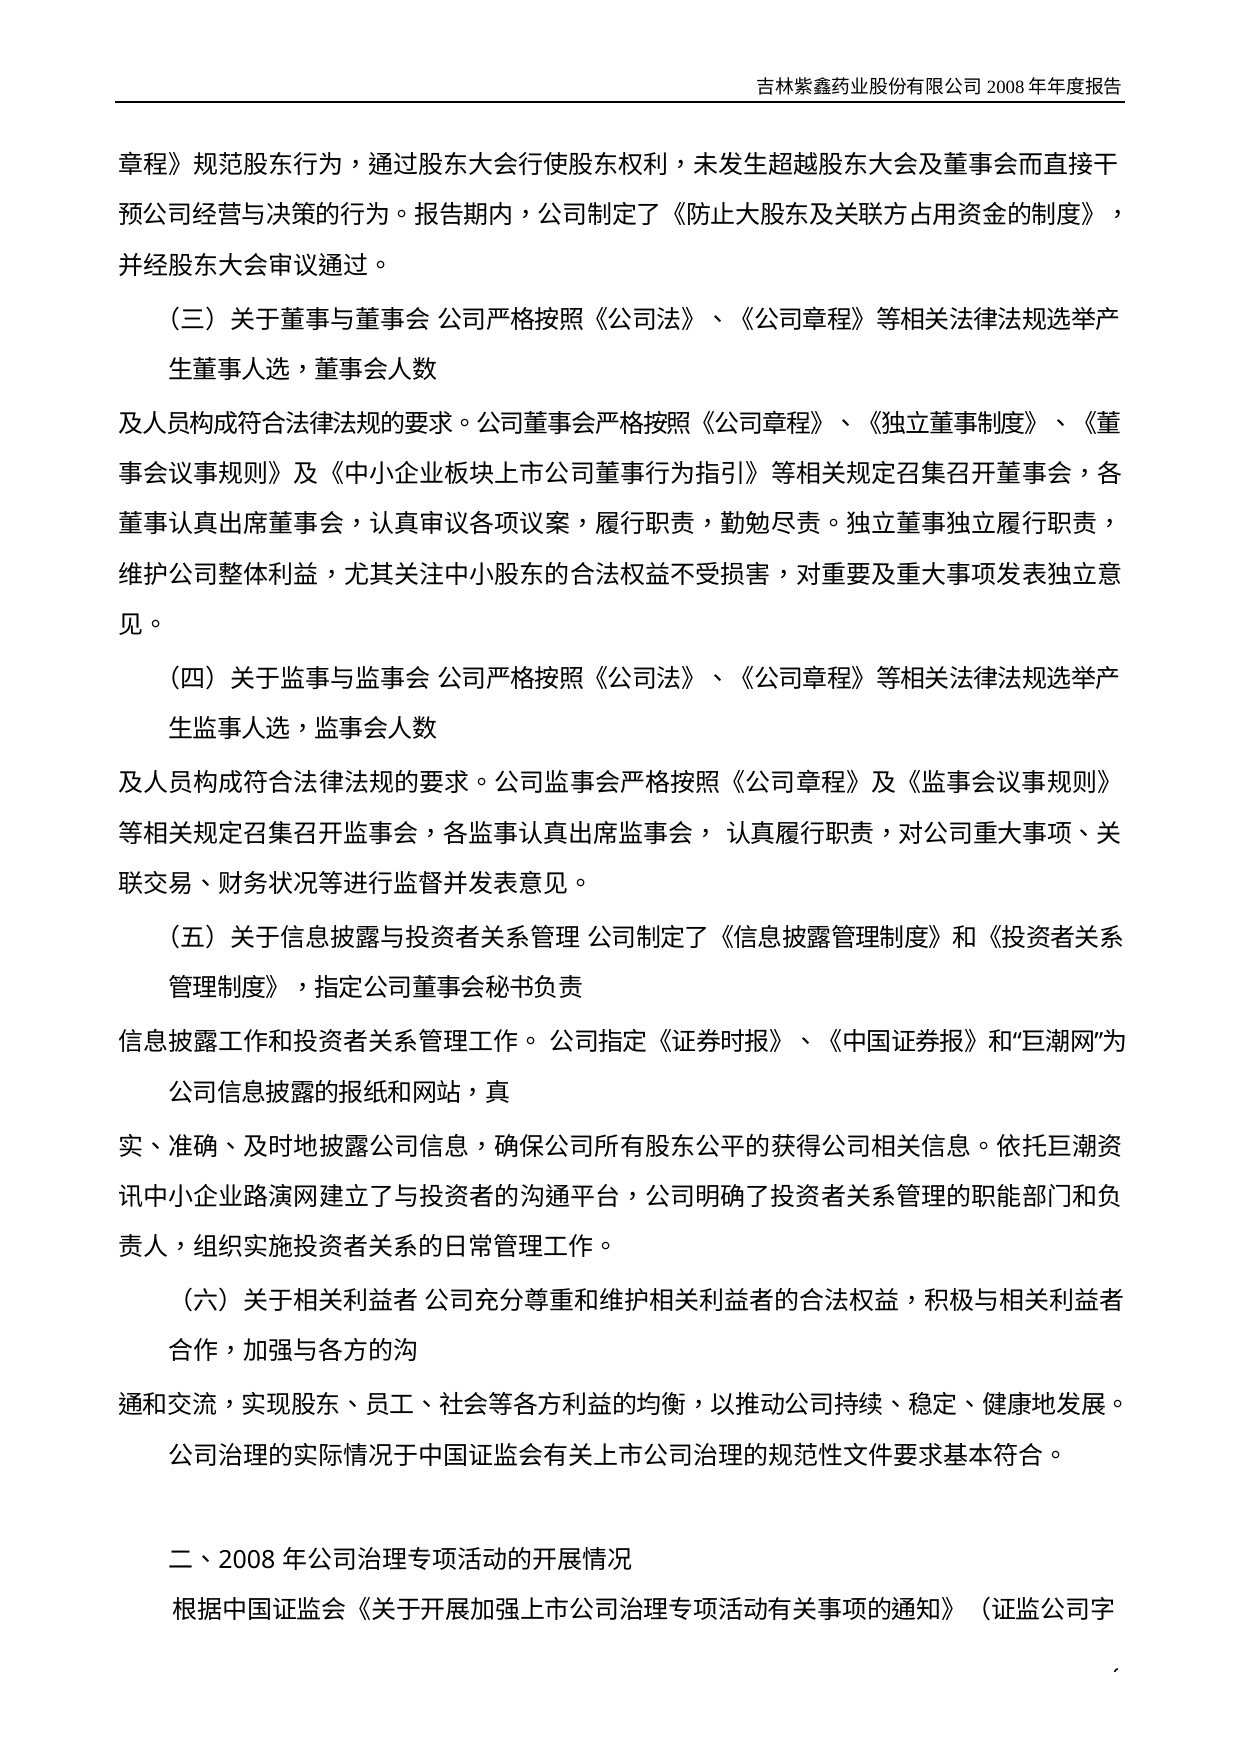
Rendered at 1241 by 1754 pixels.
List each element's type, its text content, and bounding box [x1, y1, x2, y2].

text （五）关于信息披露与投资者关系管理 公司制定了《信息披露管理制度》和《投资者关系管理制度》，指定公司董事会秘书负责 [156, 919, 1136, 1004]
text 通和交流，实现股东、员工、社会等各方利益的均衡，以推动公司持续、稳定、健康地发展。 公司治理的实际情况于中国证监会有关上市公司治理的规范性文件要求基本符合。 [118, 1387, 1136, 1471]
text 及人员构成符合法律法规的要求。公司董事会严格按照《公司章程》、《独立董事制度》、《董 事会议事规则》及《中小企业板块上市公司董事行为指引》等相关规定召集召开董事会，各 董事认真出席董事会，认真审议各项议案，履行职责，勤勉尽责。独立董事独立履行职责， 维护公司整体利益，尤其关注中小股东的合法权益不受损害，对重要及重大事项发表独立意 见。 [118, 406, 1123, 641]
text 及人员构成符合法律法规的要求。公司监事会严格按照《公司章程》及《监事会议事规则》 等相关规定召集召开监事会，各监事认真出席监事会， 认真履行职责，对公司重大事项、关 联交易、财务状况等进行监督并发表意见。 [118, 765, 1123, 900]
text （三）关于董事与董事会 公司严格按照《公司法》、《公司章程》等相关法律法规选举产生董事人选，董事会人数 [156, 301, 1136, 386]
text 章程》规范股东行为，通过股东大会行使股东权利，未发生超越股东大会及董事会而直接干 预公司经营与决策的行为。报告期内，公司制定了《防止大股东及关联方占用资金的制度》， 并经股东大会审议通过。 [118, 147, 1132, 281]
text （四）关于监事与监事会 公司严格按照《公司法》、《公司章程》等相关法律法规选举产生监事人选，监事会人数 [156, 661, 1136, 745]
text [118, 1591, 1136, 1625]
text 二、2008 年公司治理专项活动的开展情况 [168, 1541, 1136, 1575]
text （六）关于相关利益者 公司充分尊重和维护相关利益者的合法权益，积极与相关利益者合作，加强与各方的沟 [168, 1283, 1136, 1367]
text 信息披露工作和投资者关系管理工作。 公司指定《证券时报》、《中国证券报》和“巨潮网”为公司信息披露的报纸和网站，真 [118, 1024, 1136, 1108]
text 实、准确、及时地披露公司信息，确保公司所有股东公平的获得公司相关信息。依托巨潮资 讯中小企业路演网建立了与投资者的沟通平台，公司明确了投资者关系管理的职能部门和负 责人，组织实施投资者关系的日常管理工作。 [118, 1128, 1123, 1263]
